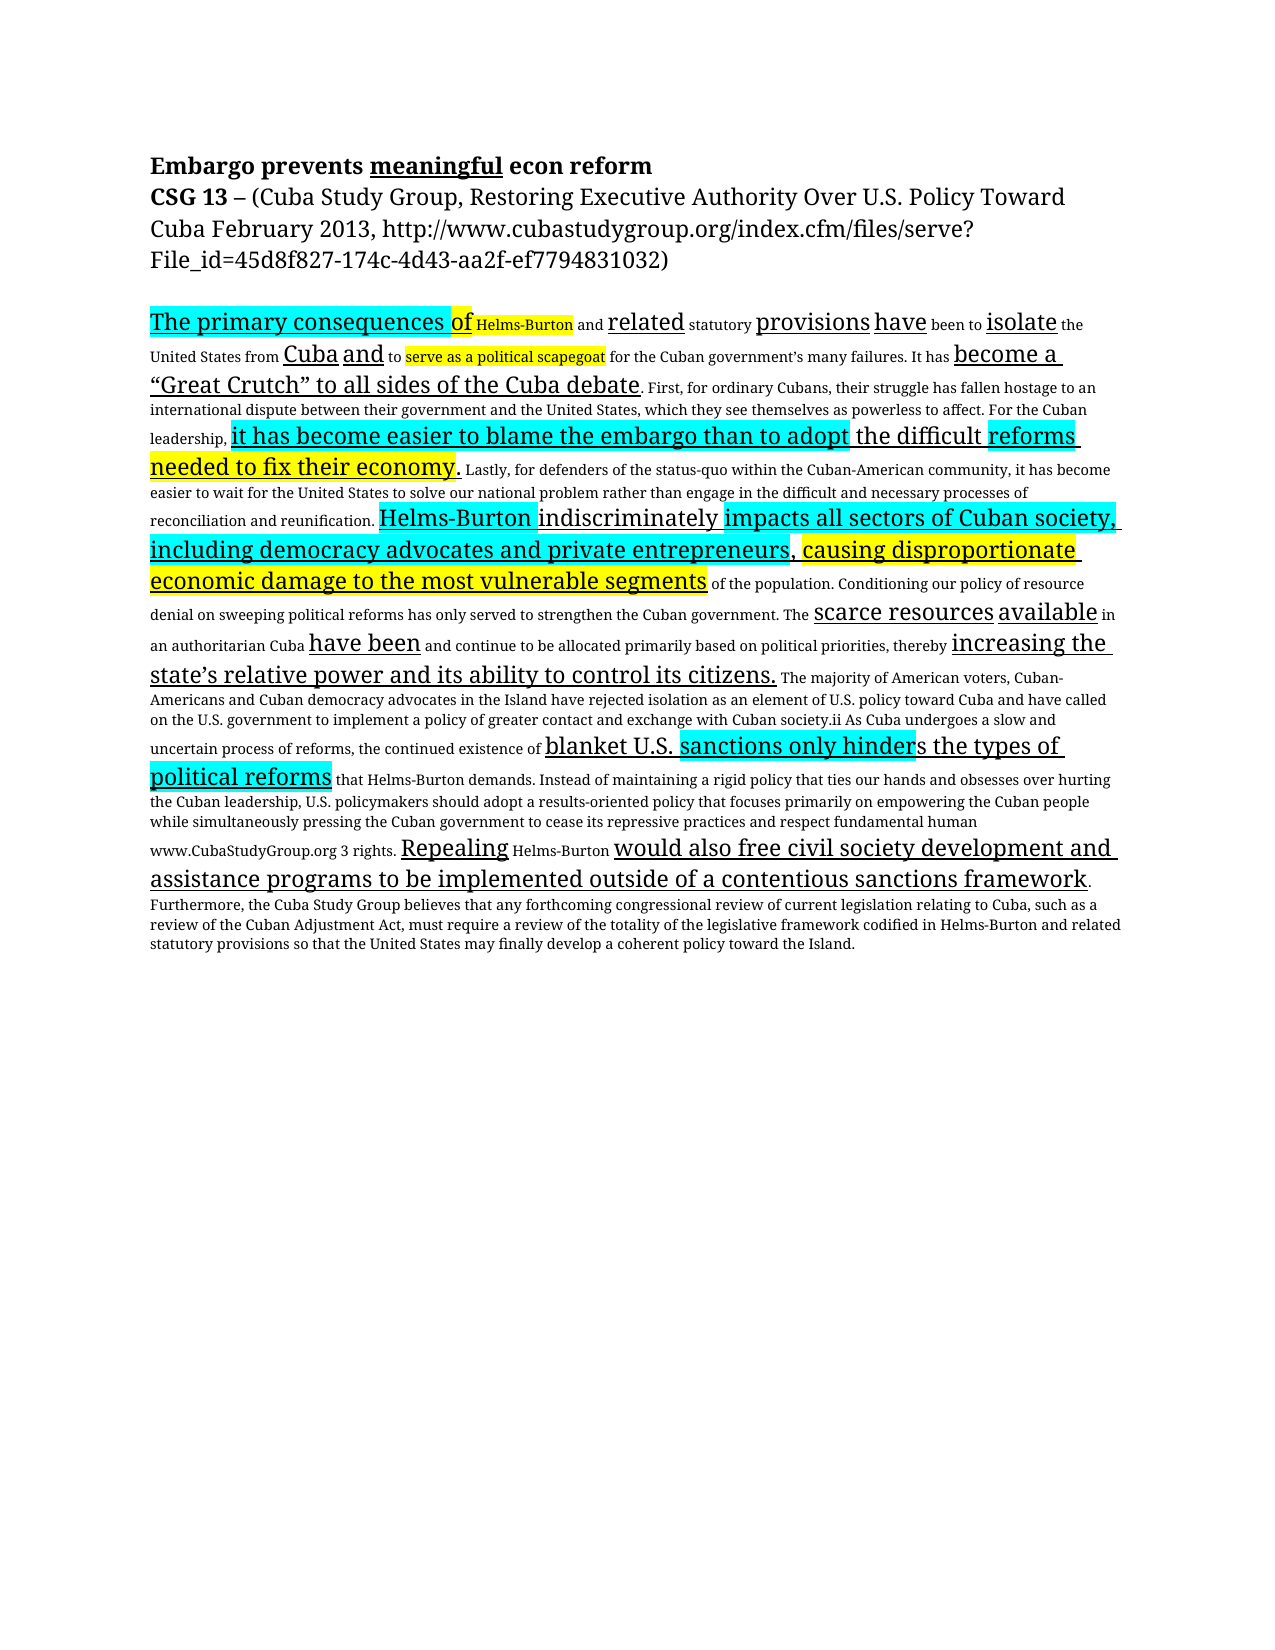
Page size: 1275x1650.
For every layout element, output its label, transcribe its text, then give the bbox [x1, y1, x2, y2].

subtitle Embargo prevents meaningful econ reform [150, 150, 1125, 181]
text CSG 13 – (Cuba Study Group, Restoring Executive Authority Over U.S. Policy Toward Cuba February 2013, http://www.cubastudygroup.org/index.cfm/files/serve?File_id=45d8f827-174c-4d43-aa2f-ef7794831032) [150, 181, 1125, 275]
text The primary consequences of Helms-Burton and related statutory provisions have been to isolate the United States from Cuba and to serve as a political scapegoat for the Cuban government’s many failures. It has become a “Great Crutch” to all sides of the Cuba debate. First, for ordinary Cubans, their struggle has fallen hostage to an international dispute between their government and the United States, which they see themselves as powerless to affect. For the Cuban leadership, it has become easier to blame the embargo than to adopt the difficult reforms needed to fix their economy. Lastly, for defenders of the status-quo within the Cuban-American community, it has become easier to wait for the United States to solve our national problem rather than engage in the difficult and necessary processes of reconciliation and reunification. Helms-Burton indiscriminately impacts all sectors of Cuban society, including democracy advocates and private entrepreneurs, causing disproportionate economic damage to the most vulnerable segments of the population. Conditioning our policy of resource denial on sweeping political reforms has only served to strengthen the Cuban government. The scarce resources available in an authoritarian Cuba have been and continue to be allocated primarily based on political priorities, thereby increasing the state’s relative power and its ability to control its citizens. The majority of American voters, Cuban-Americans and Cuban democracy advocates in the Island have rejected isolation as an element of U.S. policy toward Cuba and have called on the U.S. government to implement a policy of greater contact and exchange with Cuban society.ii As Cuba undergoes a slow and uncertain process of reforms, the continued existence of blanket U.S. sanctions only hinders the types of political reforms that Helms-Burton demands. Instead of maintaining a rigid policy that ties our hands and obsesses over hurting the Cuban leadership, U.S. policymakers should adopt a results-oriented policy that focuses primarily on empowering the Cuban people while simultaneously pressing the Cuban government to cease its repressive practices and respect fundamental human www.CubaStudyGroup.org 3 rights. Repealing Helms-Burton would also free civil society development and assistance programs to be implemented outside of a contentious sanctions framework. Furthermore, the Cuba Study Group believes that any forthcoming congressional review of current legislation relating to Cuba, such as a review of the Cuban Adjustment Act, must require a review of the totality of the legislative framework codified in Helms-Burton and related statutory provisions so that the United States may finally develop a coherent policy toward the Island. [150, 306, 1125, 954]
